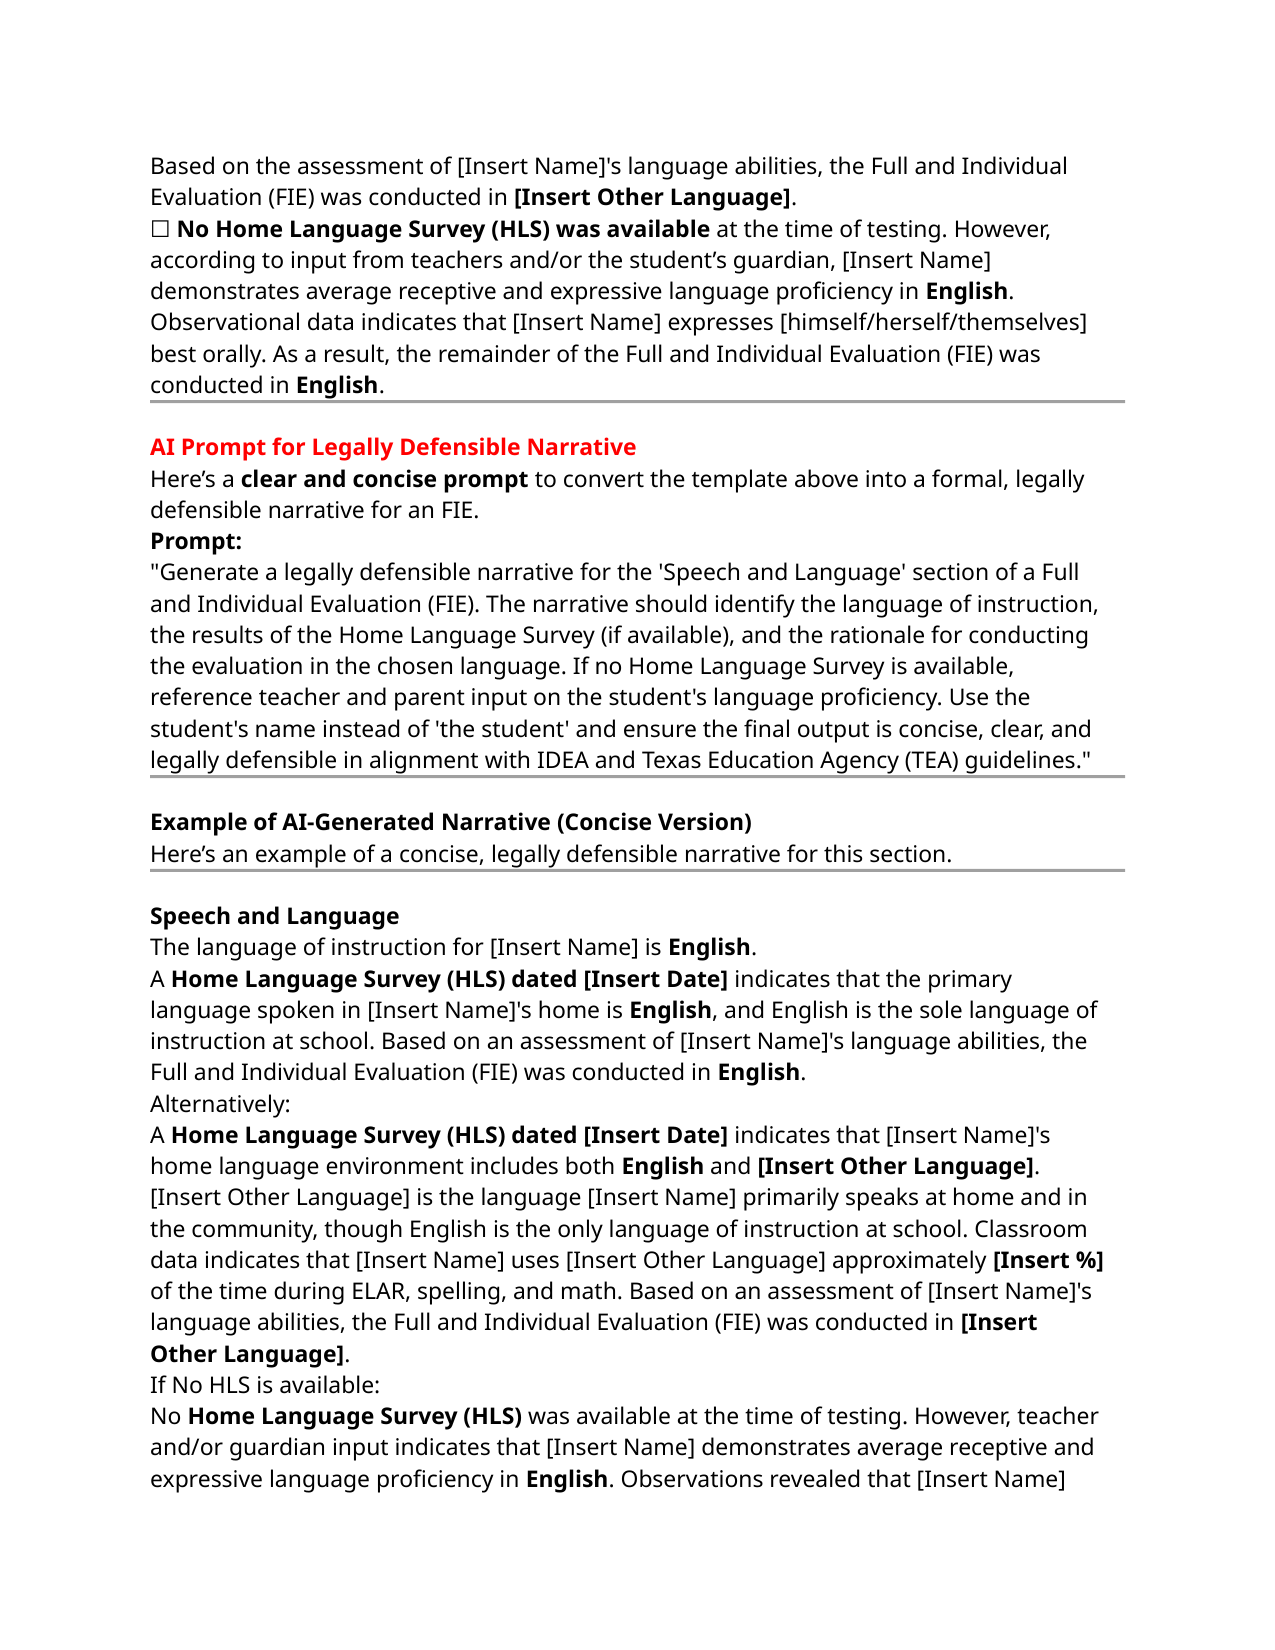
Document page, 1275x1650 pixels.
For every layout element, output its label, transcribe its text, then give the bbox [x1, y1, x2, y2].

text Speech and Language [150, 900, 1110, 931]
text ☐ No Home Language Survey (HLS) was available at the time of testing. However, according to input from teachers and/or the student’s guardian, [Insert Name] demonstrates average receptive and expressive language proficiency in English. Observational data indicates that [Insert Name] expresses [himself/herself/themselves] best orally. As a result, the remainder of the Full and Individual Evaluation (FIE) was conducted in English. [150, 212, 1110, 400]
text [150, 1369, 1110, 1494]
text The language of instruction for [Insert Name] is English. [150, 931, 1110, 962]
text Here’s a clear and concise prompt to convert the template above into a formal, legally defensible narrative for an FIE. [150, 462, 1110, 525]
text Alternatively: A Home Language Survey (HLS) dated [Insert Date] indicates that [Insert Name]'s home language environment includes both English and [Insert Other Language]. [Insert Other Language] is the language [Insert Name] primarily speaks at home and in the community, though English is the only language of instruction at school. Classroom data indicates that [Insert Name] uses [Insert Other Language] approximately [Insert %] of the time during ELAR, spelling, and math. Based on an assessment of [Insert Name]'s language abilities, the Full and Individual Evaluation (FIE) was conducted in [Insert Other Language]. [150, 1087, 1110, 1369]
text Prompt: "Generate a legally defensible narrative for the 'Speech and Language' section of a Full and Individual Evaluation (FIE). The narrative should identify the language of instruction, the results of the Home Language Survey (if available), and the rationale for conducting the evaluation in the chosen language. If no Home Language Survey is available, reference teacher and parent input on the student's language proficiency. Use the student's name instead of 'the student' and ensure the final output is concise, clear, and legally defensible in alignment with IDEA and Texas Education Agency (TEA) guidelines." [150, 525, 1110, 775]
text Here’s an example of a concise, legally defensible narrative for this section. [150, 837, 1110, 868]
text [150, 150, 1110, 212]
text A Home Language Survey (HLS) dated [Insert Date] indicates that the primary language spoken in [Insert Name]'s home is English, and English is the sole language of instruction at school. Based on an assessment of [Insert Name]'s language abilities, the Full and Individual Evaluation (FIE) was conducted in English. [150, 962, 1110, 1087]
text Example of AI-Generated Narrative (Concise Version) [150, 806, 1110, 837]
text AI Prompt for Legally Defensible Narrative [150, 431, 1110, 462]
